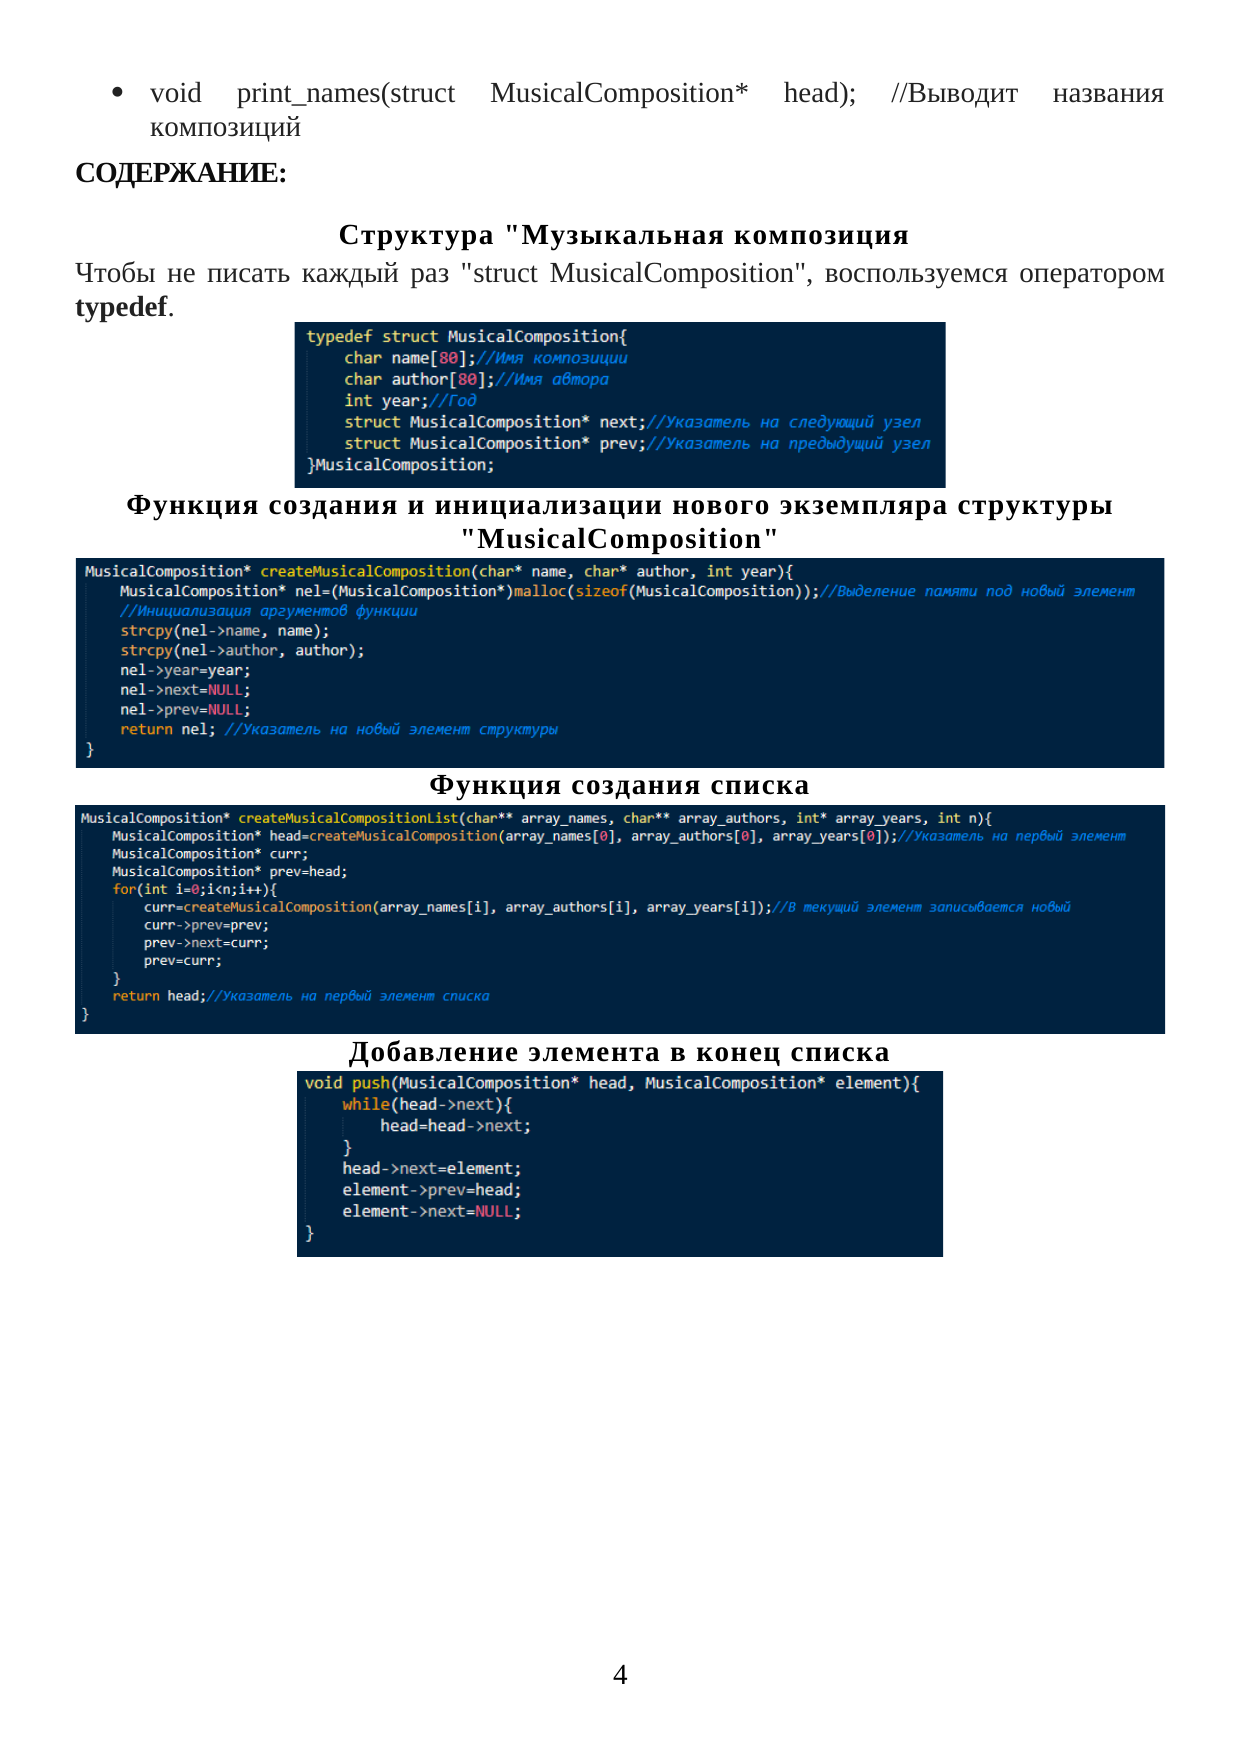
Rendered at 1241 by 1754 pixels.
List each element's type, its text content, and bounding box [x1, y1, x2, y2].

picture [75, 558, 1165, 768]
picture [294, 322, 946, 488]
list void print_names(struct MusicalComposition* head); //Выводит названия композиций [112, 75, 1165, 142]
subtitle Функция создания списка [75, 768, 1165, 801]
subtitle Структура "Музыкальная композиция [75, 217, 1165, 251]
picture [297, 1071, 944, 1257]
subtitle Функция создания и инициализации нового экземпляра структуры "MusicalComposition" [75, 487, 1165, 554]
subtitle Добавление элемента в конец списка [75, 1034, 1165, 1067]
picture [75, 805, 1166, 1034]
text Чтобы не писать каждый раз "struct MusicalComposition", воспользуемся оператором typedef. [75, 255, 1165, 322]
title Содержание: [75, 155, 1165, 188]
